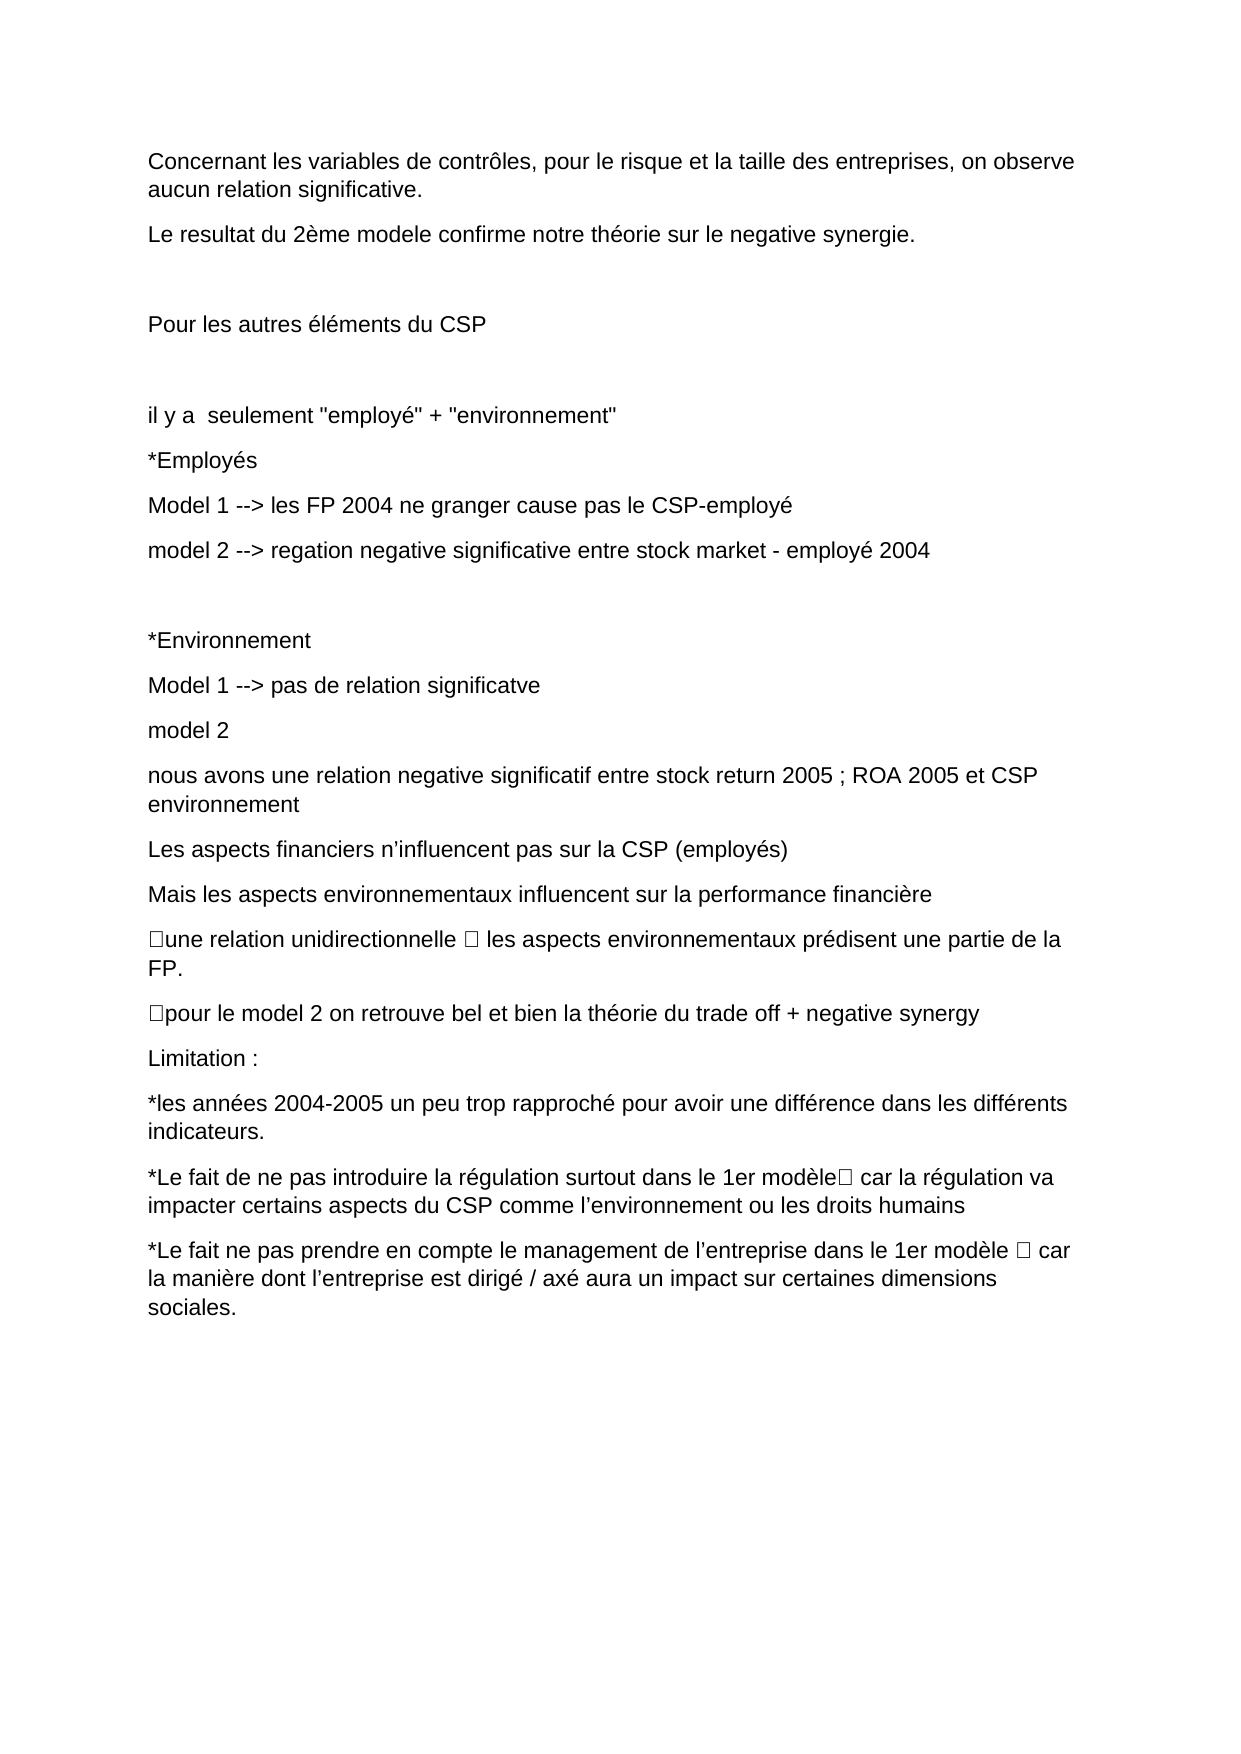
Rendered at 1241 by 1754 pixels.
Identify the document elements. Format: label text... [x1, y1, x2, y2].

text *Le fait de ne pas introduire la régulation surtout dans le 1er modèle car la régulation va impacter certains aspects du CSP comme l’environnement ou les droits humains [148, 1163, 1093, 1218]
text model 2 [148, 717, 1093, 744]
text *Environnement [148, 627, 1093, 653]
text *Employés [148, 447, 1093, 473]
text Le resultat du 2ème modele confirme notre théorie sur le negative synergie. [148, 221, 1093, 247]
text *les années 2004-2005 un peu trop rapproché pour avoir une différence dans les différents indicateurs. [148, 1090, 1093, 1145]
text Limitation : [148, 1045, 1093, 1071]
text Concernant les variables de contrôles, pour le risque et la taille des entreprises, on observe aucun relation significative. [148, 148, 1093, 202]
text pour le model 2 on retrouve bel et bien la théorie du trade off + negative synergy [148, 1000, 1093, 1026]
text model 2 --> regation negative significative entre stock market - employé 2004 [148, 537, 1093, 563]
text Les aspects financiers n’influencent pas sur la CSP (employés) [148, 836, 1093, 862]
text il y a seulement "employé" + "environnement" [148, 402, 1093, 428]
text Model 1 --> les FP 2004 ne granger cause pas le CSP-employé [148, 492, 1093, 518]
text Mais les aspects environnementaux influencent sur la performance financière [148, 881, 1093, 907]
text nous avons une relation negative significatif entre stock return 2005 ; ROA 2005 et CSP environnement [148, 762, 1093, 817]
text Pour les autres éléments du CSP [148, 311, 1093, 338]
text *Le fait ne pas prendre en compte le management de l’entreprise dans le 1er modèle  car la manière dont l’entreprise est dirigé / axé aura un impact sur certaines dimensions sociales. [148, 1237, 1093, 1320]
text Model 1 --> pas de relation significatve [148, 672, 1093, 698]
text une relation unidirectionnelle  les aspects environnementaux prédisent une partie de la FP. [148, 926, 1093, 981]
